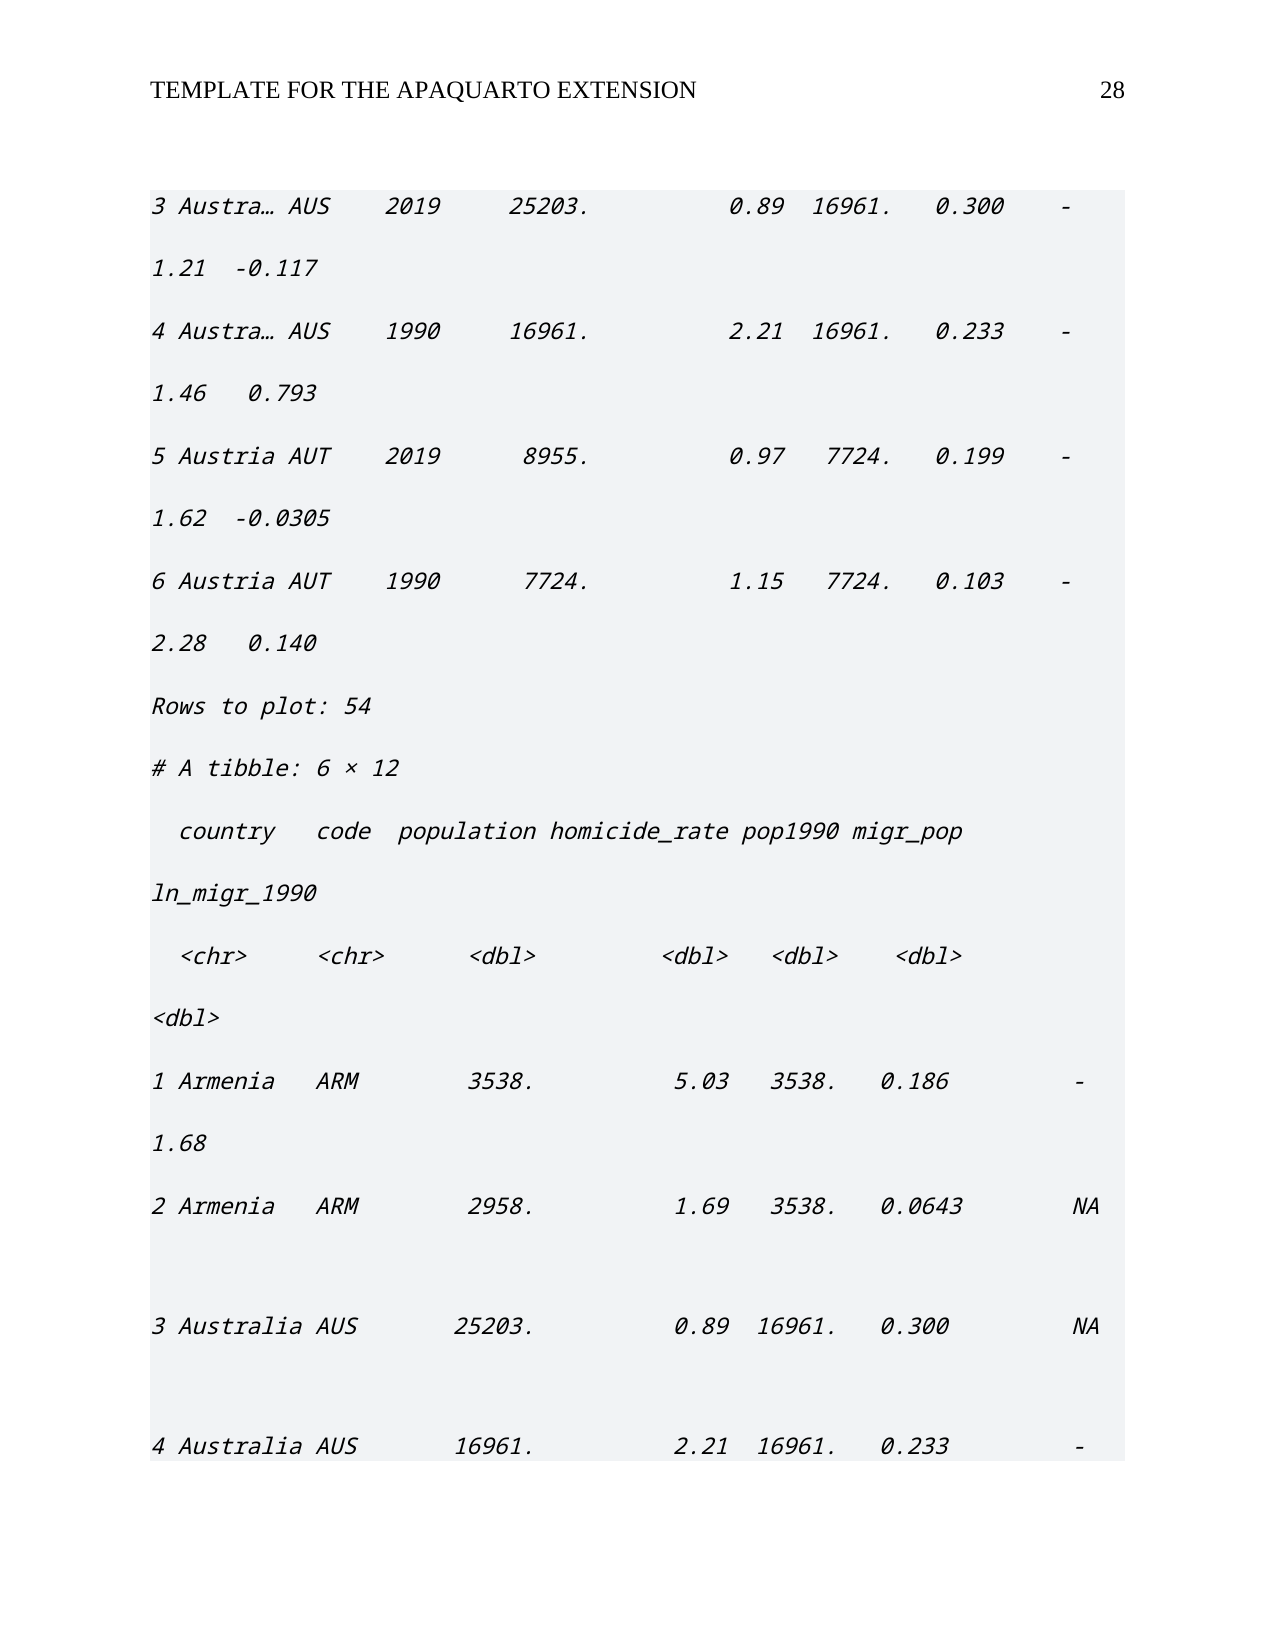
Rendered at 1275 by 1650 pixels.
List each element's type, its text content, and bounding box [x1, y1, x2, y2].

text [150, 190, 1125, 659]
text Rows to plot: 54 [150, 690, 1125, 721]
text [150, 752, 1125, 1461]
